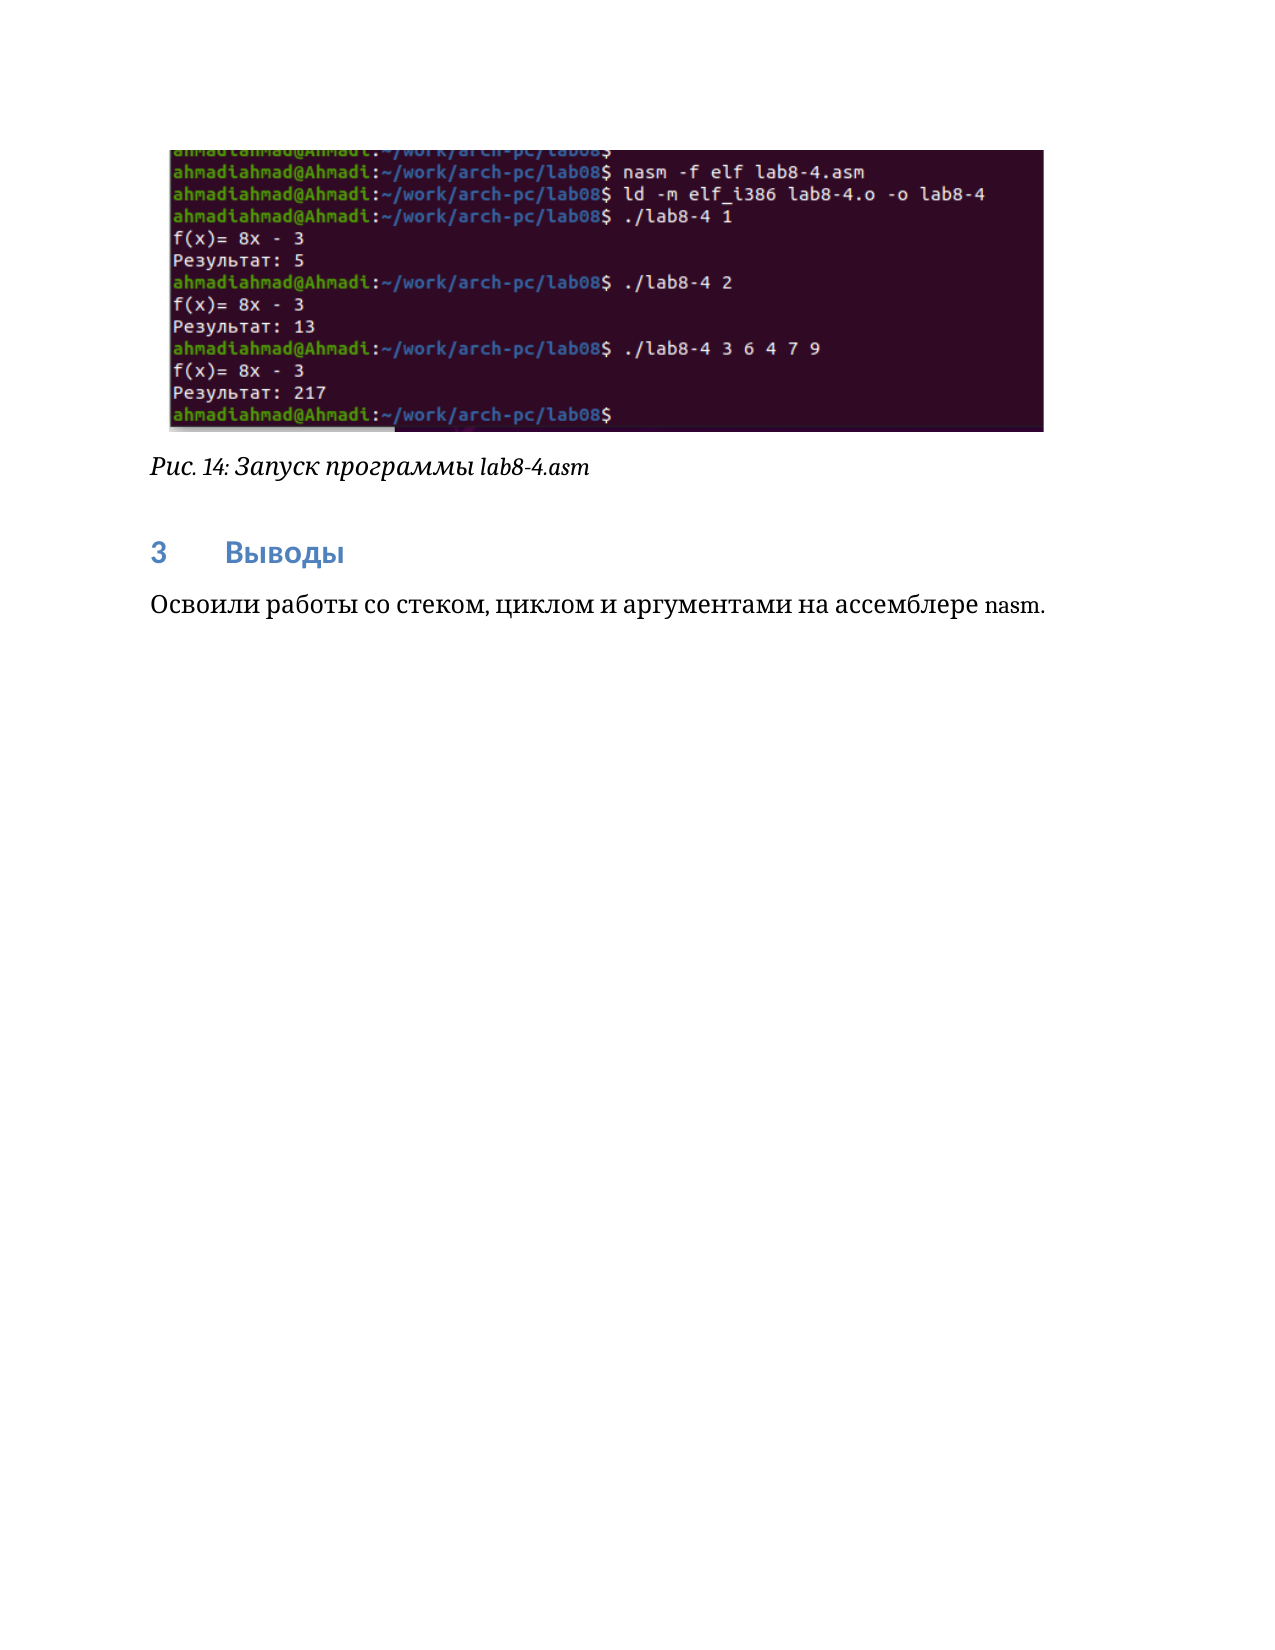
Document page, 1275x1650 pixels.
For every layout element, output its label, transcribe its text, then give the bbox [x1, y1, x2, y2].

picture [168, 150, 1044, 432]
text Рис. 14: Запуск программы lab8-4.asm [150, 452, 1125, 481]
text Освоили работы со стеком, циклом и аргументами на ассемблере nasm. [150, 591, 1125, 619]
subtitle 3 Выводы [150, 531, 1125, 572]
